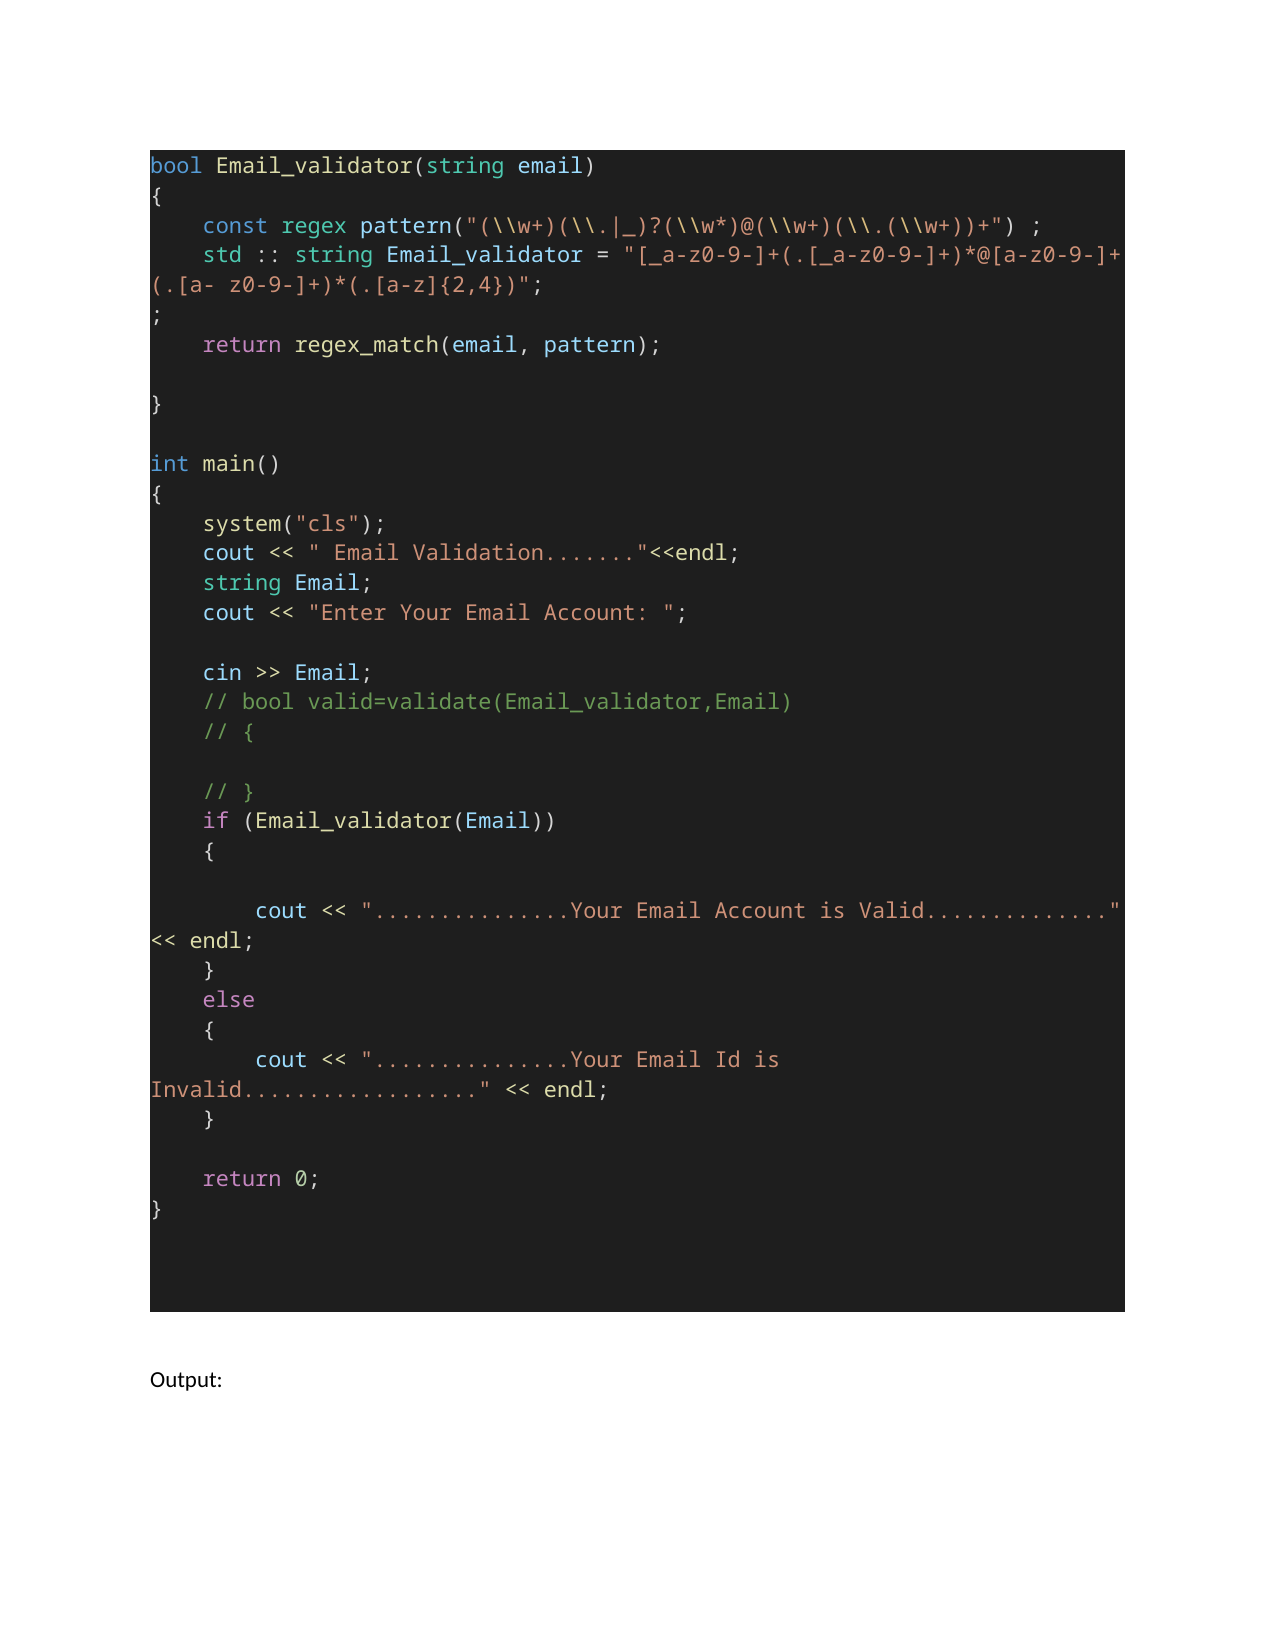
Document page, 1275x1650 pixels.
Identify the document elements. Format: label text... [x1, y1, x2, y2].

text return 0; [150, 1163, 1125, 1193]
text return regex_match(email, pattern); [150, 329, 1125, 358]
text bool Email_validator(string email) [150, 150, 1125, 180]
text } [150, 388, 1125, 418]
text // { [150, 716, 1125, 746]
text } [150, 1103, 1125, 1133]
text } [150, 1193, 1125, 1222]
text cout << " Email Validation......."<<endl; [150, 537, 1125, 567]
text // } [150, 776, 1125, 805]
text std :: string Email_validator = "[_a-z0-9-]+(.[_a-z0-9-]+)*@[a-z0-9-]+(.[a- z0-9-]+)*(.[a-z]{2,4})"; [150, 239, 1125, 299]
text { [150, 478, 1125, 507]
text system("cls"); [150, 507, 1125, 537]
text cout << "Enter Your Email Account: "; [150, 597, 1125, 627]
text // bool valid=validate(Email_validator,Email) [150, 686, 1125, 716]
text cout << "...............Your Email Id is Invalid.................." << endl; [150, 1044, 1125, 1103]
text } [150, 954, 1125, 984]
text { [150, 1014, 1125, 1044]
text if (Email_validator(Email)) [150, 805, 1125, 835]
text Output: [150, 1365, 1125, 1393]
text int main() [150, 448, 1125, 478]
text cout << "...............Your Email Account is Valid.............." << endl; [150, 895, 1125, 954]
text else [150, 984, 1125, 1014]
text { [150, 180, 1125, 209]
text { [150, 835, 1125, 865]
text ; [150, 299, 1125, 329]
text cin >> Email; [150, 656, 1125, 686]
text const regex pattern("(\\w+)(\\.|_)?(\\w*)@(\\w+)(\\.(\\w+))+") ; [150, 209, 1125, 239]
text string Email; [150, 567, 1125, 597]
